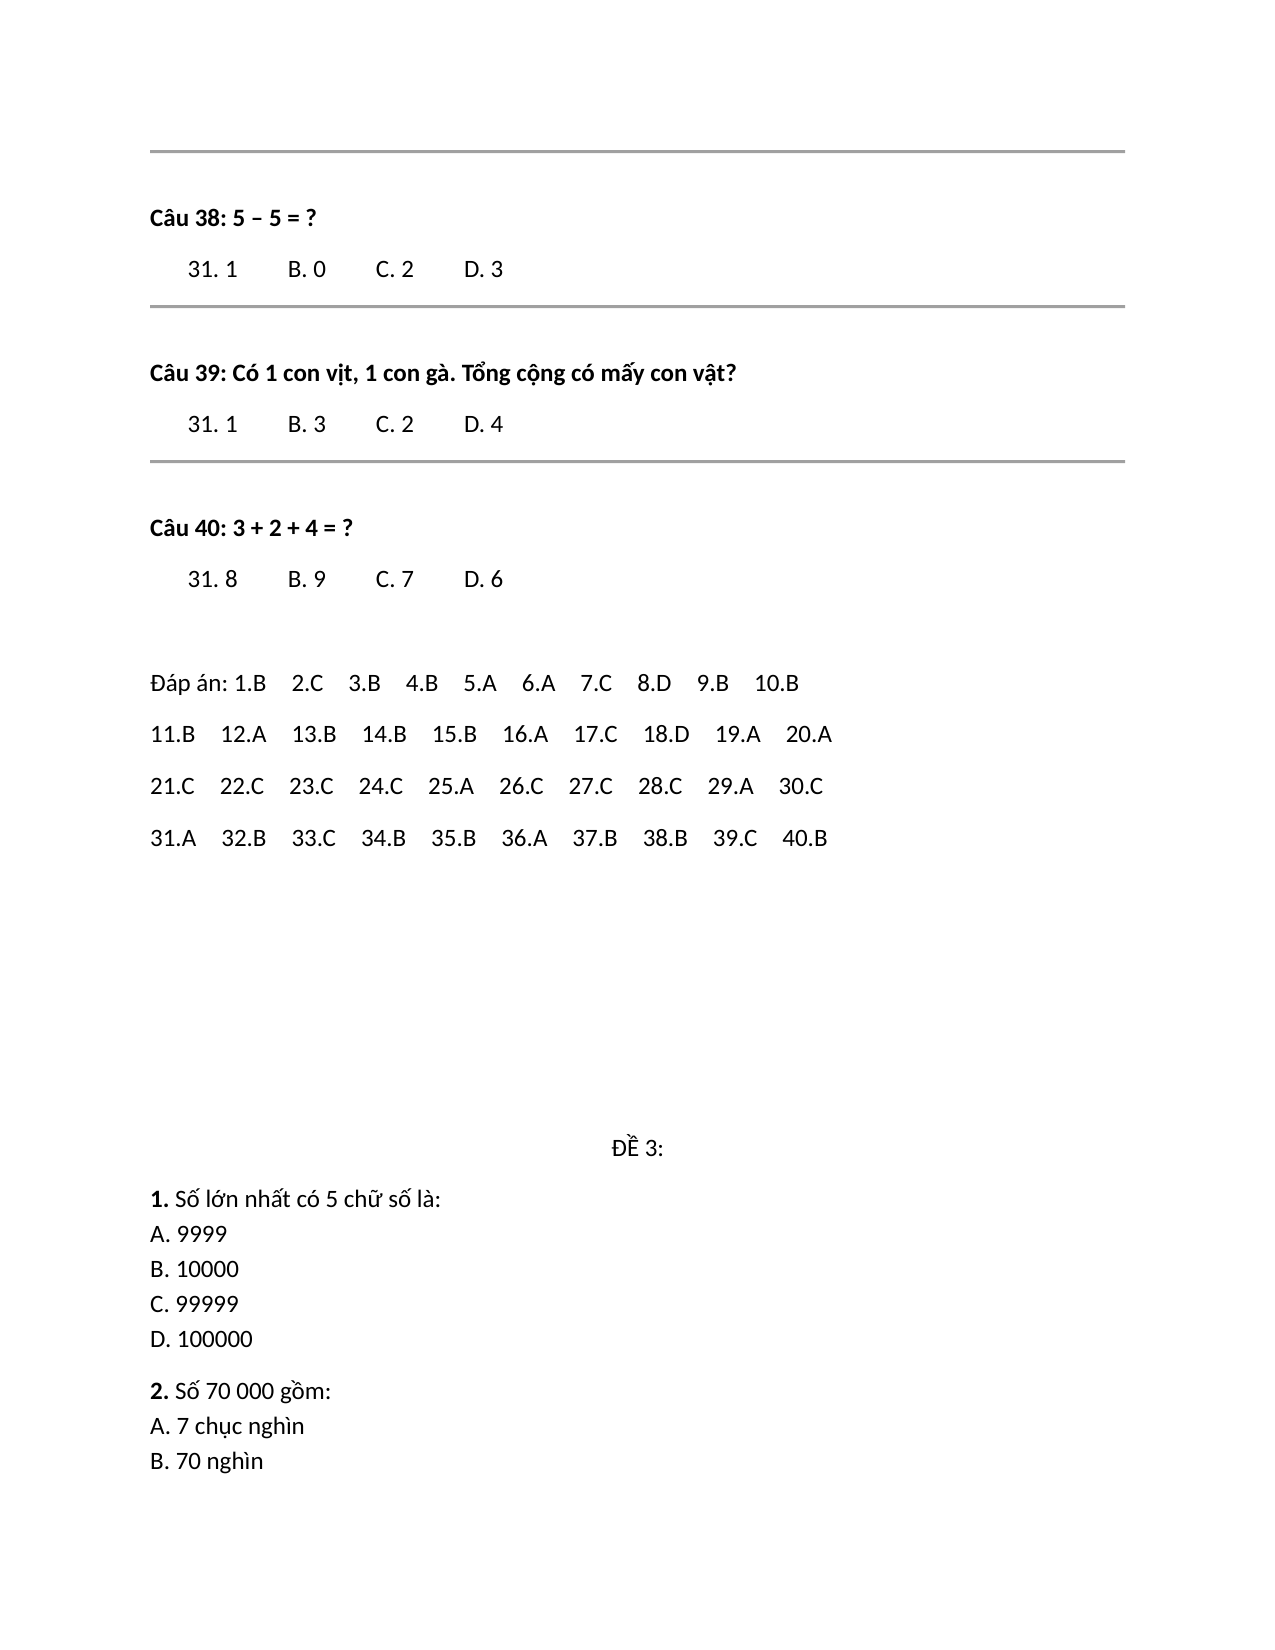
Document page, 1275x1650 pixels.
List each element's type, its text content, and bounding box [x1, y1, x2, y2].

text 21.C 22.C 23.C 24.C 25.A 26.C 27.C 28.C 29.A 30.C [150, 770, 1125, 801]
text Đáp án: 1.B 2.C 3.B 4.B 5.A 6.A 7.C 8.D 9.B 10.B [150, 667, 1125, 697]
text Câu 40: 3 + 2 + 4 = ? [150, 512, 1125, 542]
list 1 B. 3 C. 2 D. 4 [187, 408, 1125, 439]
text 31.A 32.B 33.C 34.B 35.B 36.A 37.B 38.B 39.C 40.B [150, 822, 1125, 852]
text 1. Số lớn nhất có 5 chữ số là: A. 9999 B. 10000 C. 99999 D. 100000 [150, 1183, 1125, 1354]
text Câu 38: 5 – 5 = ? [150, 202, 1125, 232]
text Câu 39: Có 1 con vịt, 1 con gà. Tổng cộng có mấy con vật? [150, 357, 1125, 387]
list 1 B. 0 C. 2 D. 3 [187, 253, 1125, 284]
list 8 B. 9 C. 7 D. 6 [187, 563, 1125, 594]
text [150, 1375, 1125, 1476]
text 11.B 12.A 13.B 14.B 15.B 16.A 17.C 18.D 19.A 20.A [150, 718, 1125, 749]
text ĐỀ 3: [150, 1132, 1125, 1162]
